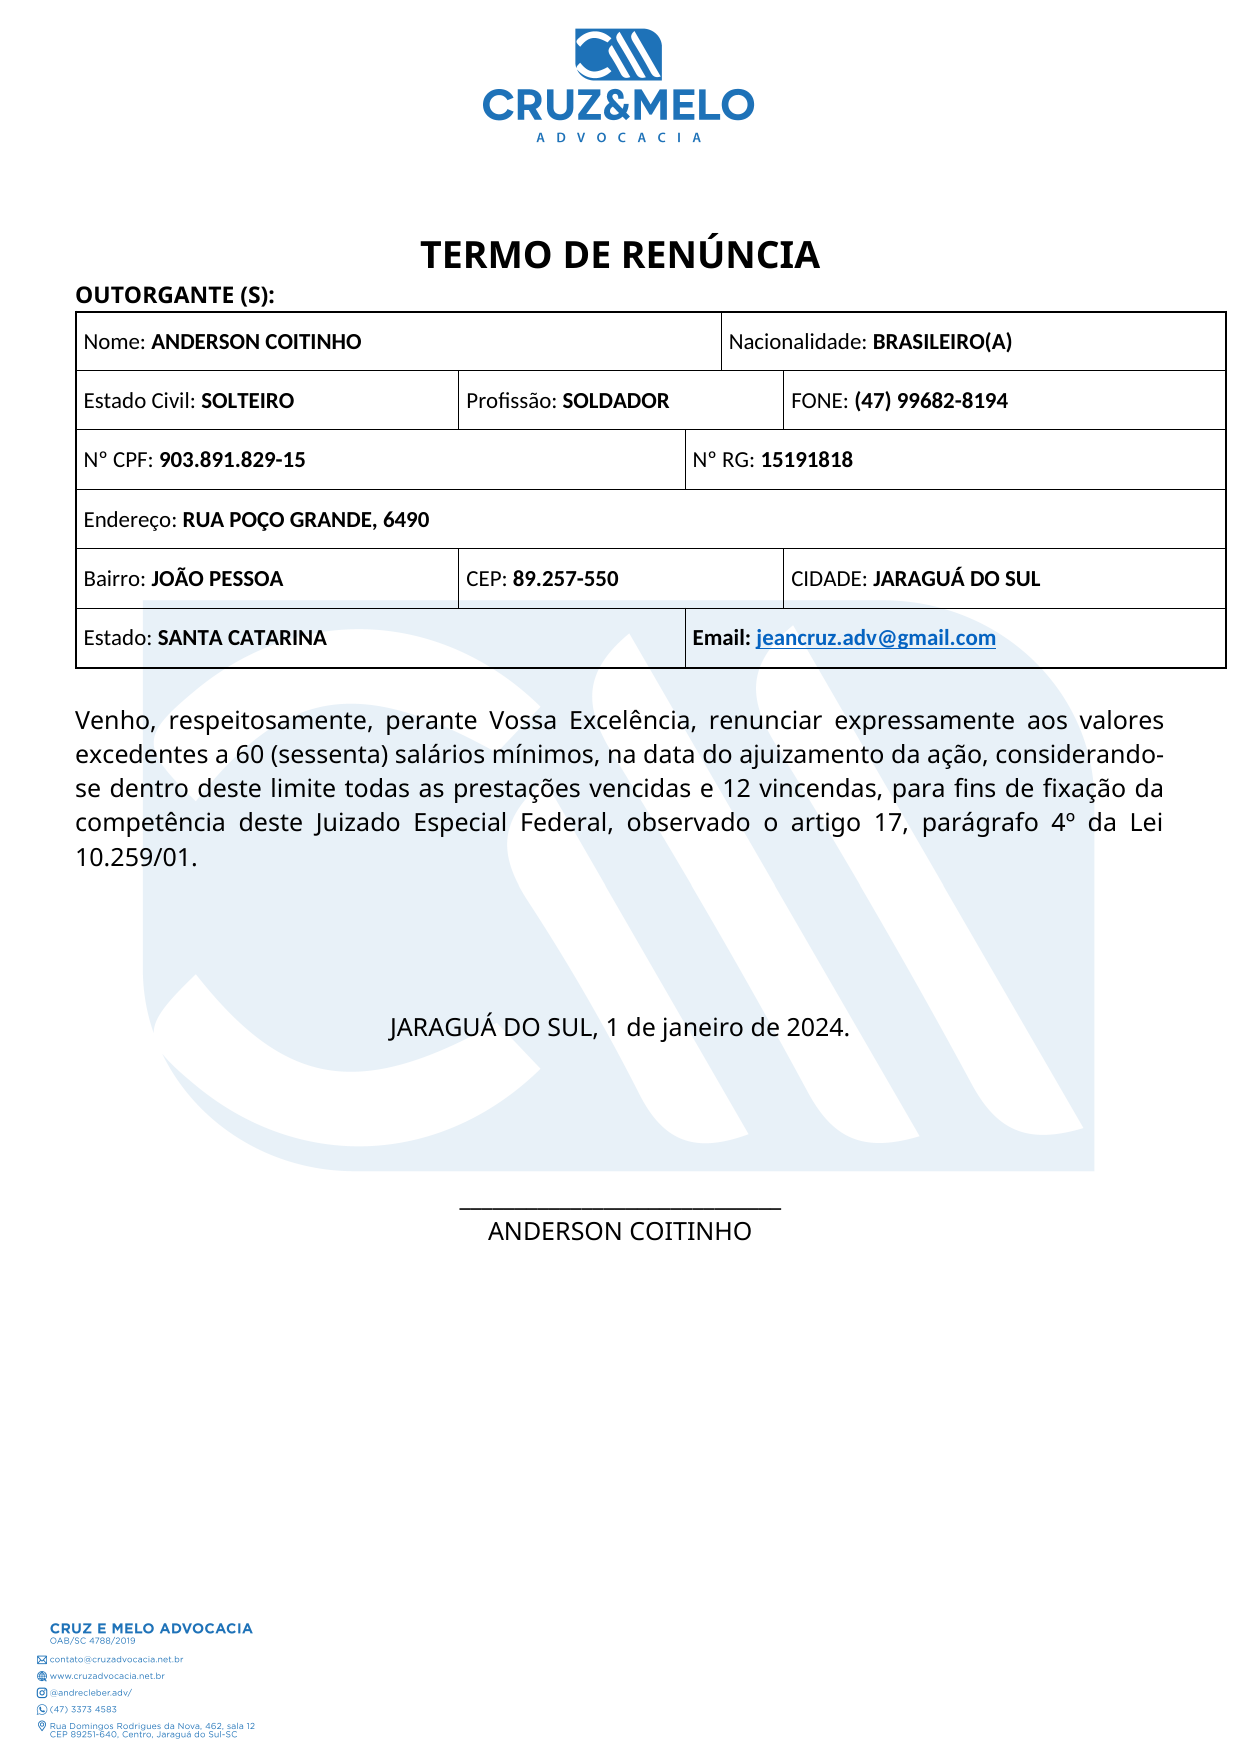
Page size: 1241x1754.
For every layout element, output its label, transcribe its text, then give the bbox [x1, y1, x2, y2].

table_header Nome: ANDERSON COITINHO [77, 313, 721, 370]
picture [0, 8, 1239, 1754]
table_cell Endereço: RUA POÇO GRANDE, 6490 [77, 490, 1225, 548]
text JARAGUÁ DO SUL, 1 de janeiro de 2024. [75, 1009, 1165, 1043]
text Venho, respeitosamente, perante Vossa Excelência, renunciar expressamente aos valores excedentes a 60 (sessenta) salários mínimos, na data do ajuizamento da ação, considerando-se dentro deste limite todas as prestações vencidas e 12 vincendas, para fins de fixação da competência deste Juizado Especial Federal, observado o artigo 17, parágrafo 4º da Lei 10.259/01. [75, 703, 1165, 873]
table_header Nacionalidade: BRASILEIRO(A) [722, 313, 1225, 370]
table_cell Email: jeancruz.adv@gmail.com [686, 609, 1225, 667]
table_cell Estado: SANTA CATARINA [77, 609, 685, 667]
table_cell CIDADE: JARAGUÁ DO SUL [784, 549, 1225, 607]
text OUTORGANTE (S): [75, 279, 1165, 311]
text _____________________________ [75, 1180, 1165, 1214]
table_cell Nº CPF: 903.891.829-15 [77, 430, 685, 489]
table_cell Estado Civil: SOLTEIRO [77, 371, 458, 429]
table_cell CEP: 89.257-550 [459, 549, 783, 607]
table_cell FONE: (47) 99682-8194 [784, 371, 1225, 429]
table_cell Profissão: SOLDADOR [459, 371, 783, 429]
table_cell Nº RG: 15191818 [686, 430, 1225, 489]
table_cell Bairro: JOÃO PESSOA [77, 549, 458, 607]
text ANDERSON COITINHO [75, 1214, 1165, 1248]
text TERMO DE RENÚNCIA [75, 228, 1165, 279]
